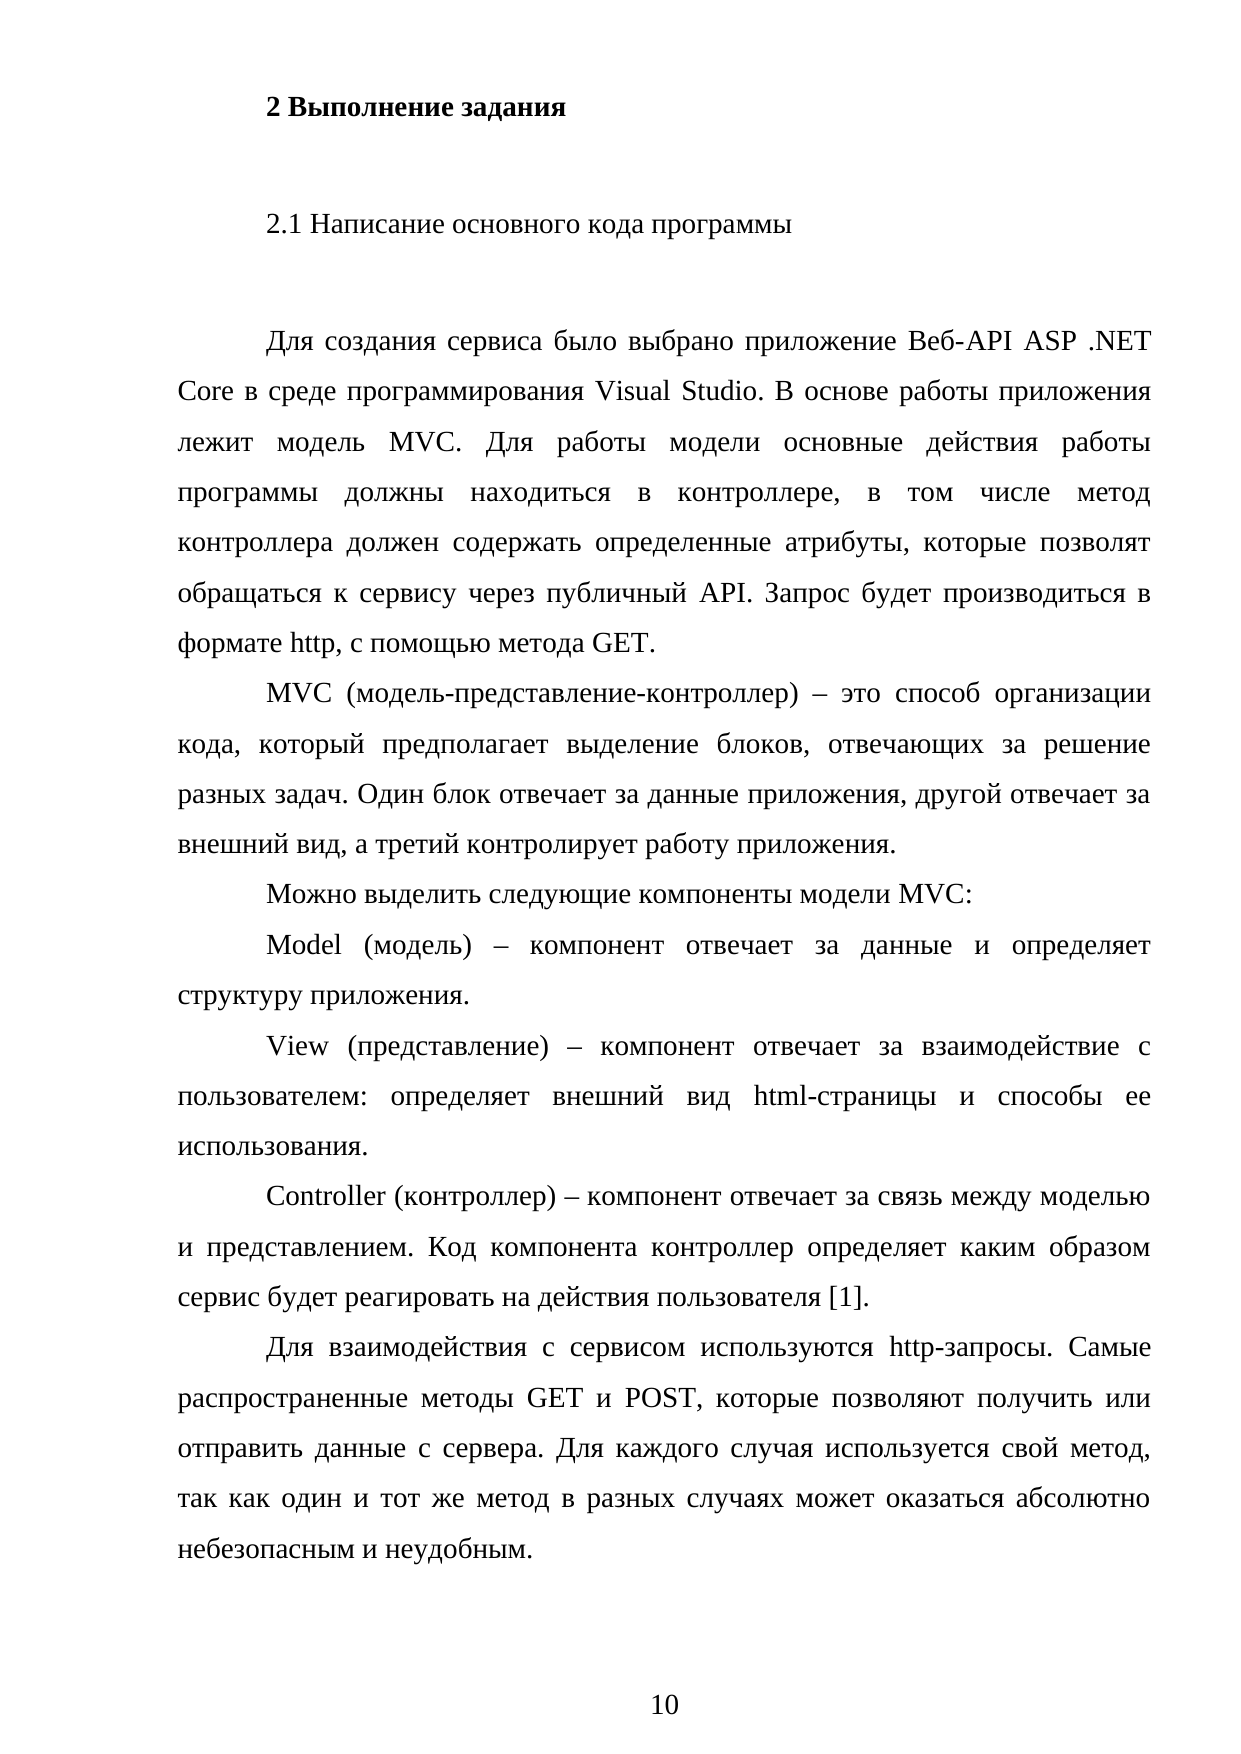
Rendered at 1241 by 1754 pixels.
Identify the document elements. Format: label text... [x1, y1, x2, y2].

text Для взаимодействия с сервисом используются http-запросы. Самые распространенные методы GET и POST, которые позволяют получить или отправить данные с сервера. Для каждого случая используется свой метод, так как один и тот же метод в разных случаях может оказаться абсолютно небезопасным и неудобным. [177, 1329, 1152, 1564]
text Controller (контроллер) – компонент отвечает за связь между моделью и представлением. Код компонента контроллер определяет каким образом сервис будет реагировать на действия пользователя [1]. [177, 1178, 1152, 1313]
text View (представление) – компонент отвечает за взаимодействие с пользователем: определяет внешний вид html-страницы и способы ее использования. [177, 1028, 1152, 1162]
subtitle 2 Выполнение задания [177, 89, 1152, 122]
text MVC (модель-представление-контроллер) – это способ организации кода, который предполагает выделение блоков, отвечающих за решение разных задач. Один блок отвечает за данные приложения, другой отвечает за внешний вид, а третий контролирует работу приложения. [177, 675, 1152, 860]
text Можно выделить следующие компоненты модели MVC: [177, 877, 1152, 910]
text Model (модель) – компонент отвечает за данные и определяет структуру приложения. [177, 927, 1152, 1011]
subtitle 2.1 Написание основного кода программы [177, 206, 1152, 239]
text Для создания сервиса было выбрано приложение Веб-API ASP .NET Core в среде программирования Visual Studio. В основе работы приложения лежит модель MVC. Для работы модели основные действия работы программы должны находиться в контроллере, в том числе метод контроллера должен содержать определенные атрибуты, которые позволят обращаться к сервису через публичный API. Запрос будет производиться в формате http, с помощью метода GET. [177, 323, 1152, 659]
